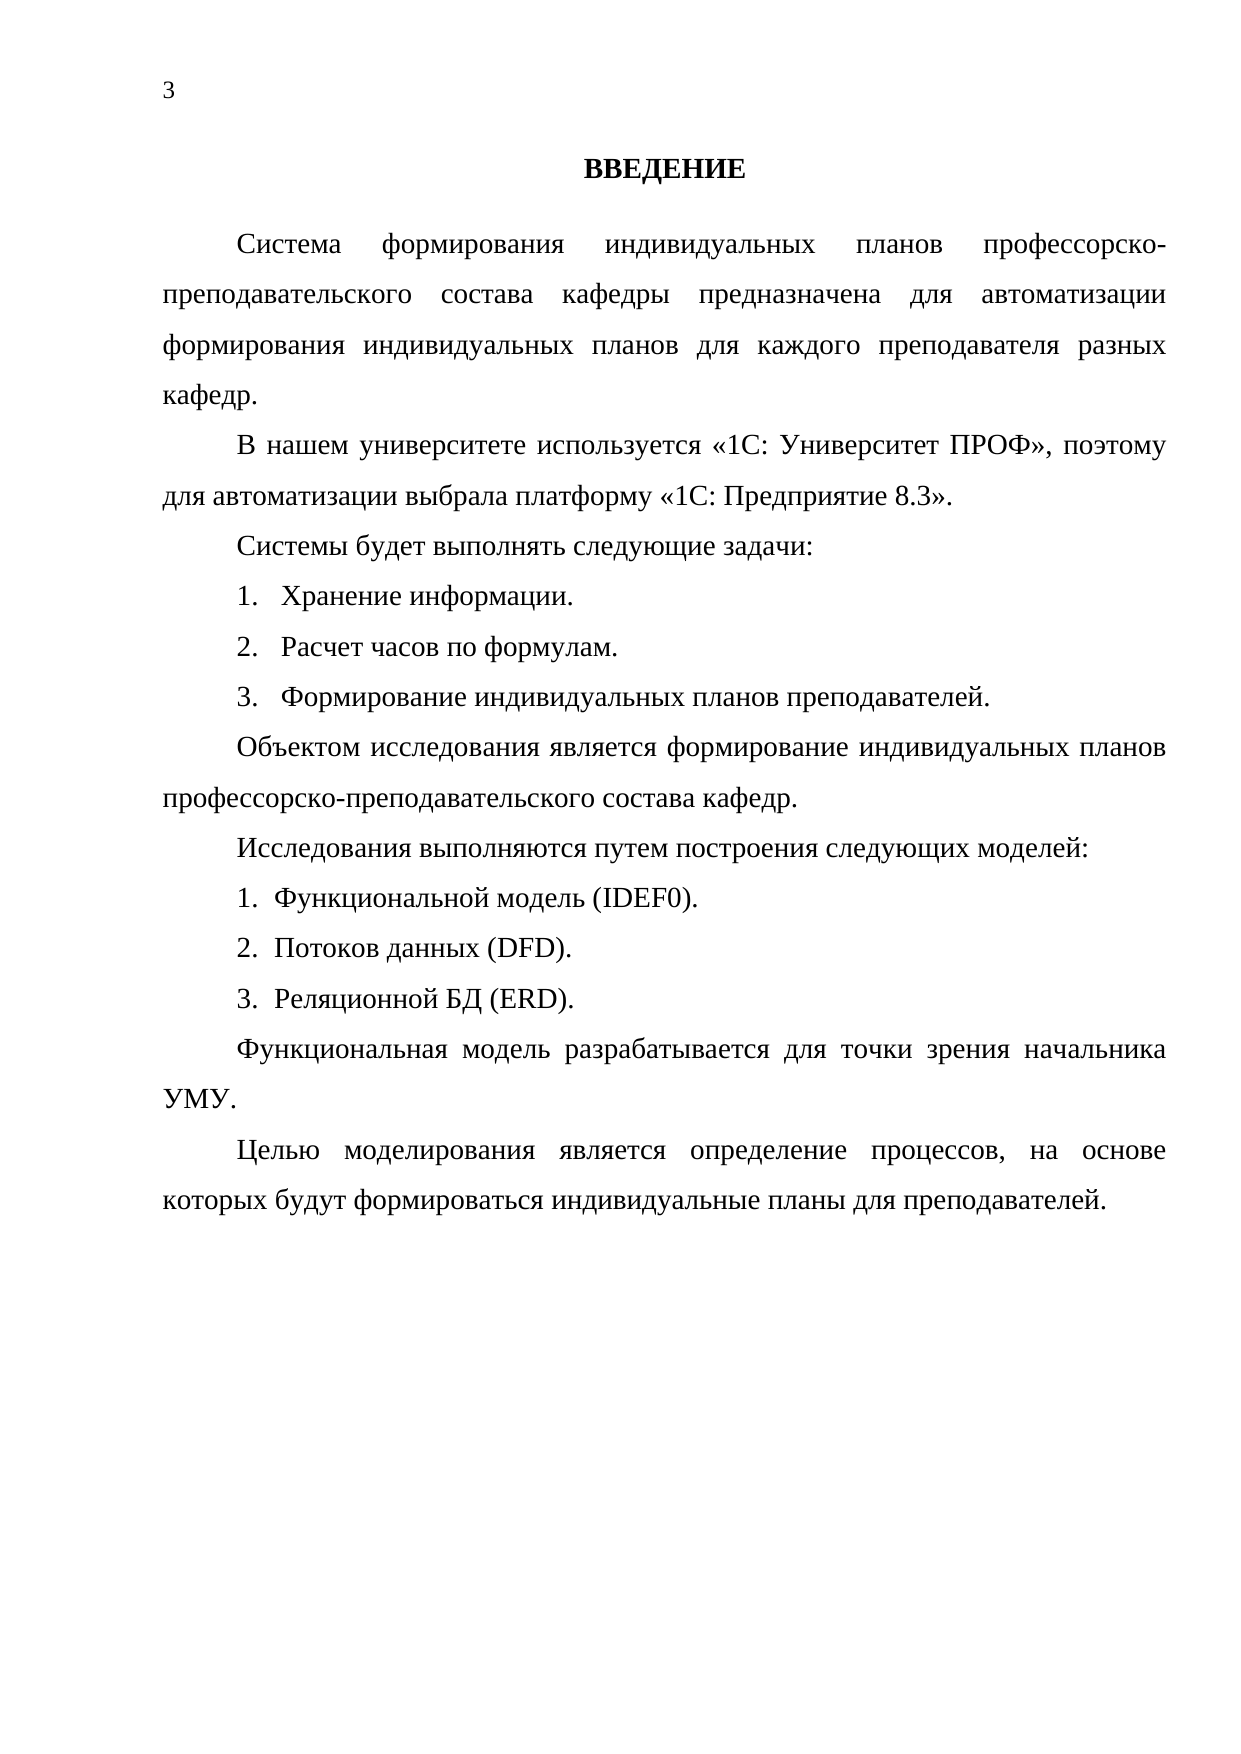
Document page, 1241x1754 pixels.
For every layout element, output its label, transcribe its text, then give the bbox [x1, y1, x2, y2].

list Расчет часов по формулам. [236, 629, 1167, 662]
list Реляционной БД (ERD). [236, 981, 1167, 1014]
text В нашем университете используется «1С: Университет ПРОФ», поэтому для автоматизации выбрала платформу «1С: Предприятие 8.3». [162, 427, 1167, 511]
list Потоков данных (DFD). [236, 931, 1167, 964]
text Функциональная модель разрабатывается для точки зрения начальника УМУ. [162, 1031, 1167, 1115]
text Объектом исследования является формирование индивидуальных планов профессорско-преподавательского состава кафедр. [162, 729, 1167, 813]
text Система формирования индивидуальных планов профессорско-преподавательского состава кафедры предназначена для автоматизации формирования индивидуальных планов для каждого преподавателя разных кафедр. [162, 226, 1167, 411]
list Хранение информации. [236, 578, 1167, 612]
text Системы будет выполнять следующие задачи: [162, 528, 1167, 562]
subtitle ВВЕДЕНИЕ [162, 151, 1167, 184]
list Функциональной модель (IDEF0). [236, 880, 1167, 914]
text Целью моделирования является определение процессов, на основе которых будут формироваться индивидуальные планы для преподавателей. [162, 1132, 1167, 1216]
list Формирование индивидуальных планов преподавателей. [236, 679, 1167, 713]
text Исследования выполняются путем построения следующих моделей: [162, 830, 1167, 863]
